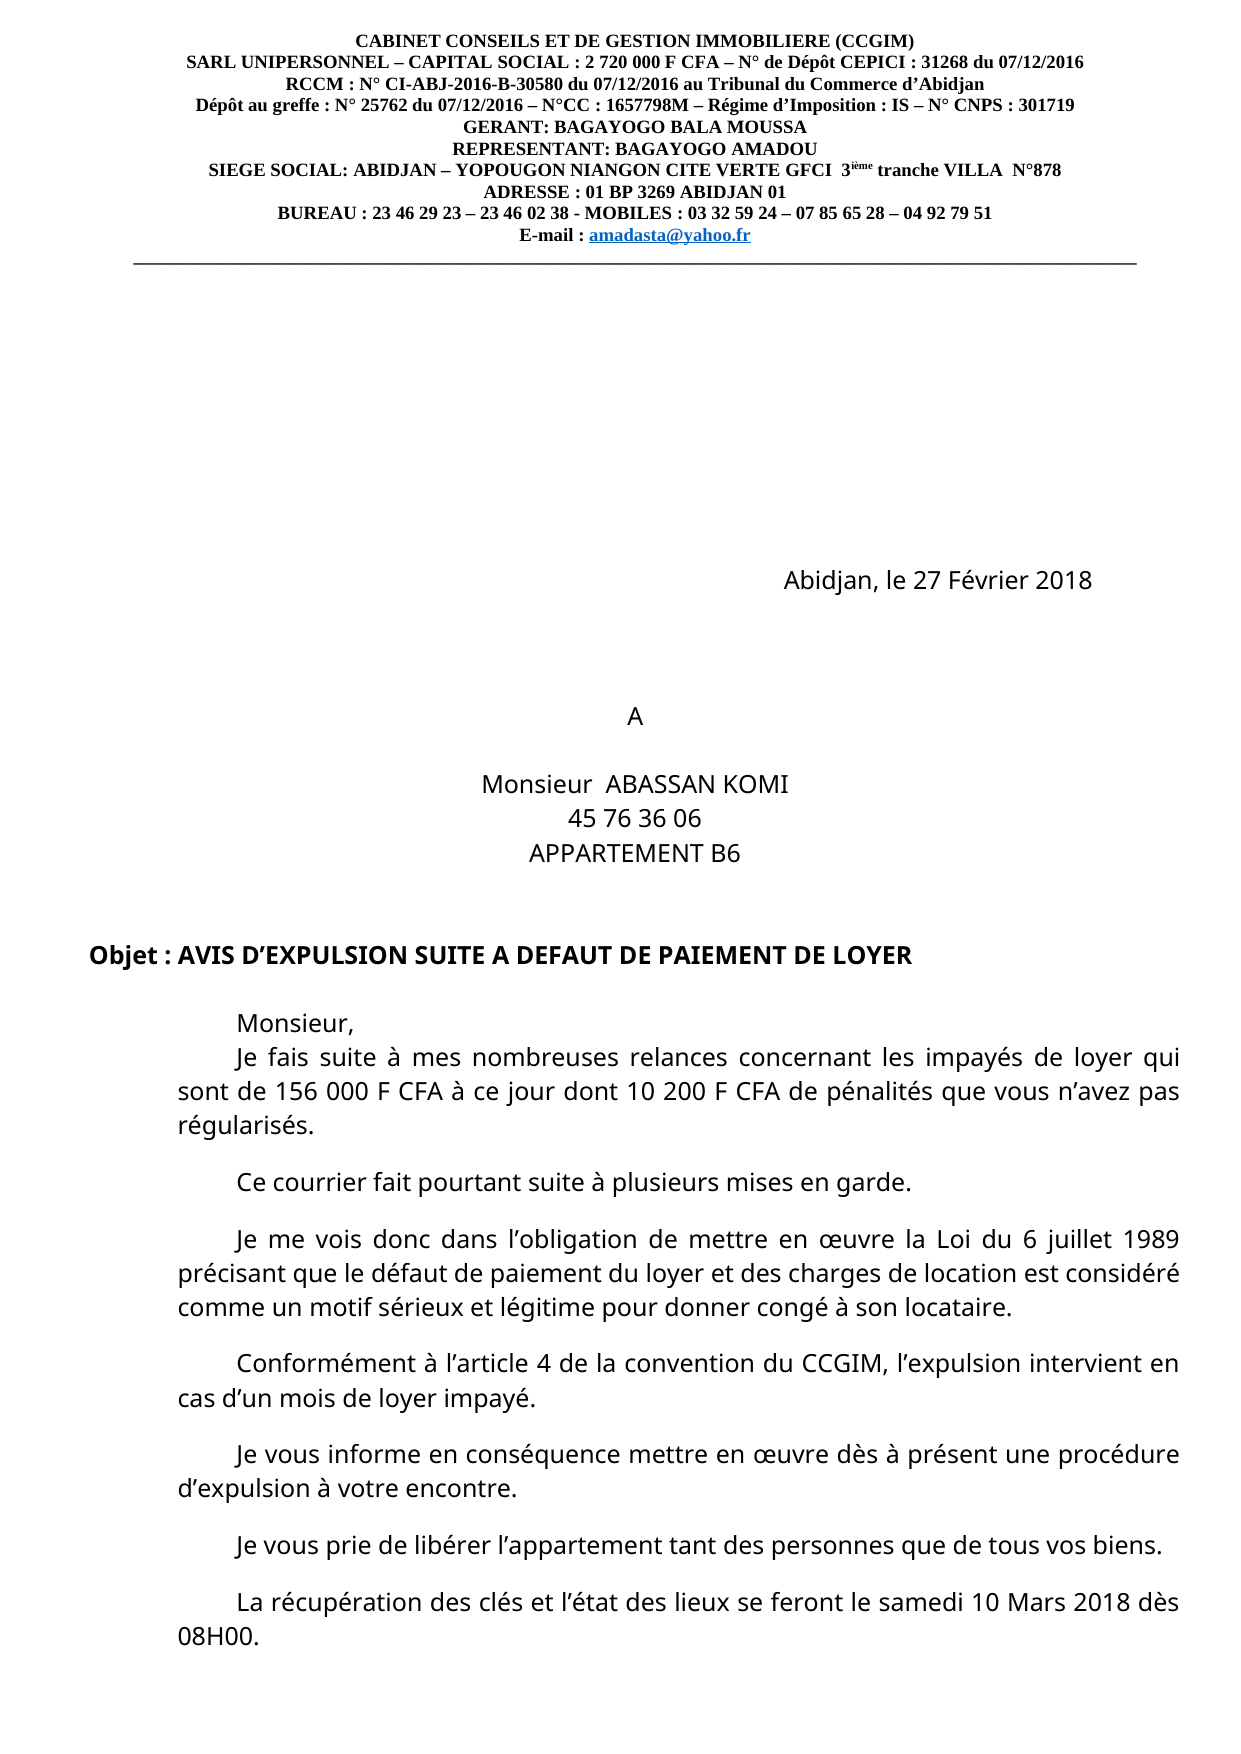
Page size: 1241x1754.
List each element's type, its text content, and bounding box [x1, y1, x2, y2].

text Je vous prie de libérer l’appartement tant des personnes que de tous vos biens. [177, 1528, 1181, 1562]
text Abidjan, le 27 Février 2018 [89, 563, 1181, 597]
text Monsieur, [177, 1006, 1181, 1039]
text Ce courrier fait pourtant suite à plusieurs mises en garde. [177, 1164, 1181, 1198]
text Monsieur ABASSAN KOMI [89, 767, 1181, 801]
text APPARTEMENT B6 [89, 835, 1181, 869]
text Je vous informe en conséquence mettre en œuvre dès à présent une procédure d’expulsion à votre encontre. [177, 1437, 1181, 1505]
text A [89, 699, 1181, 733]
text 45 76 36 06 [89, 801, 1181, 835]
text Je me vois donc dans l’obligation de mettre en œuvre la Loi du 6 juillet 1989 précisant que le défaut de paiement du loyer et des charges de location est considéré comme un motif sérieux et légitime pour donner congé à son locataire. [177, 1221, 1181, 1323]
text Conformément à l’article 4 de la convention du CCGIM, l’expulsion intervient en cas d’un mois de loyer impayé. [177, 1346, 1181, 1414]
text La récupération des clés et l’état des lieux se feront le samedi 10 Mars 2018 dès 08H00. [177, 1584, 1181, 1653]
text Objet : avis d’expulsion suite a defaut de paiement de loyer [89, 937, 1181, 971]
text Je fais suite à mes nombreuses relances concernant les impayés de loyer qui sont de 156 000 F CFA à ce jour dont 10 200 F CFA de pénalités que vous n’avez pas régularisés. [177, 1039, 1181, 1142]
